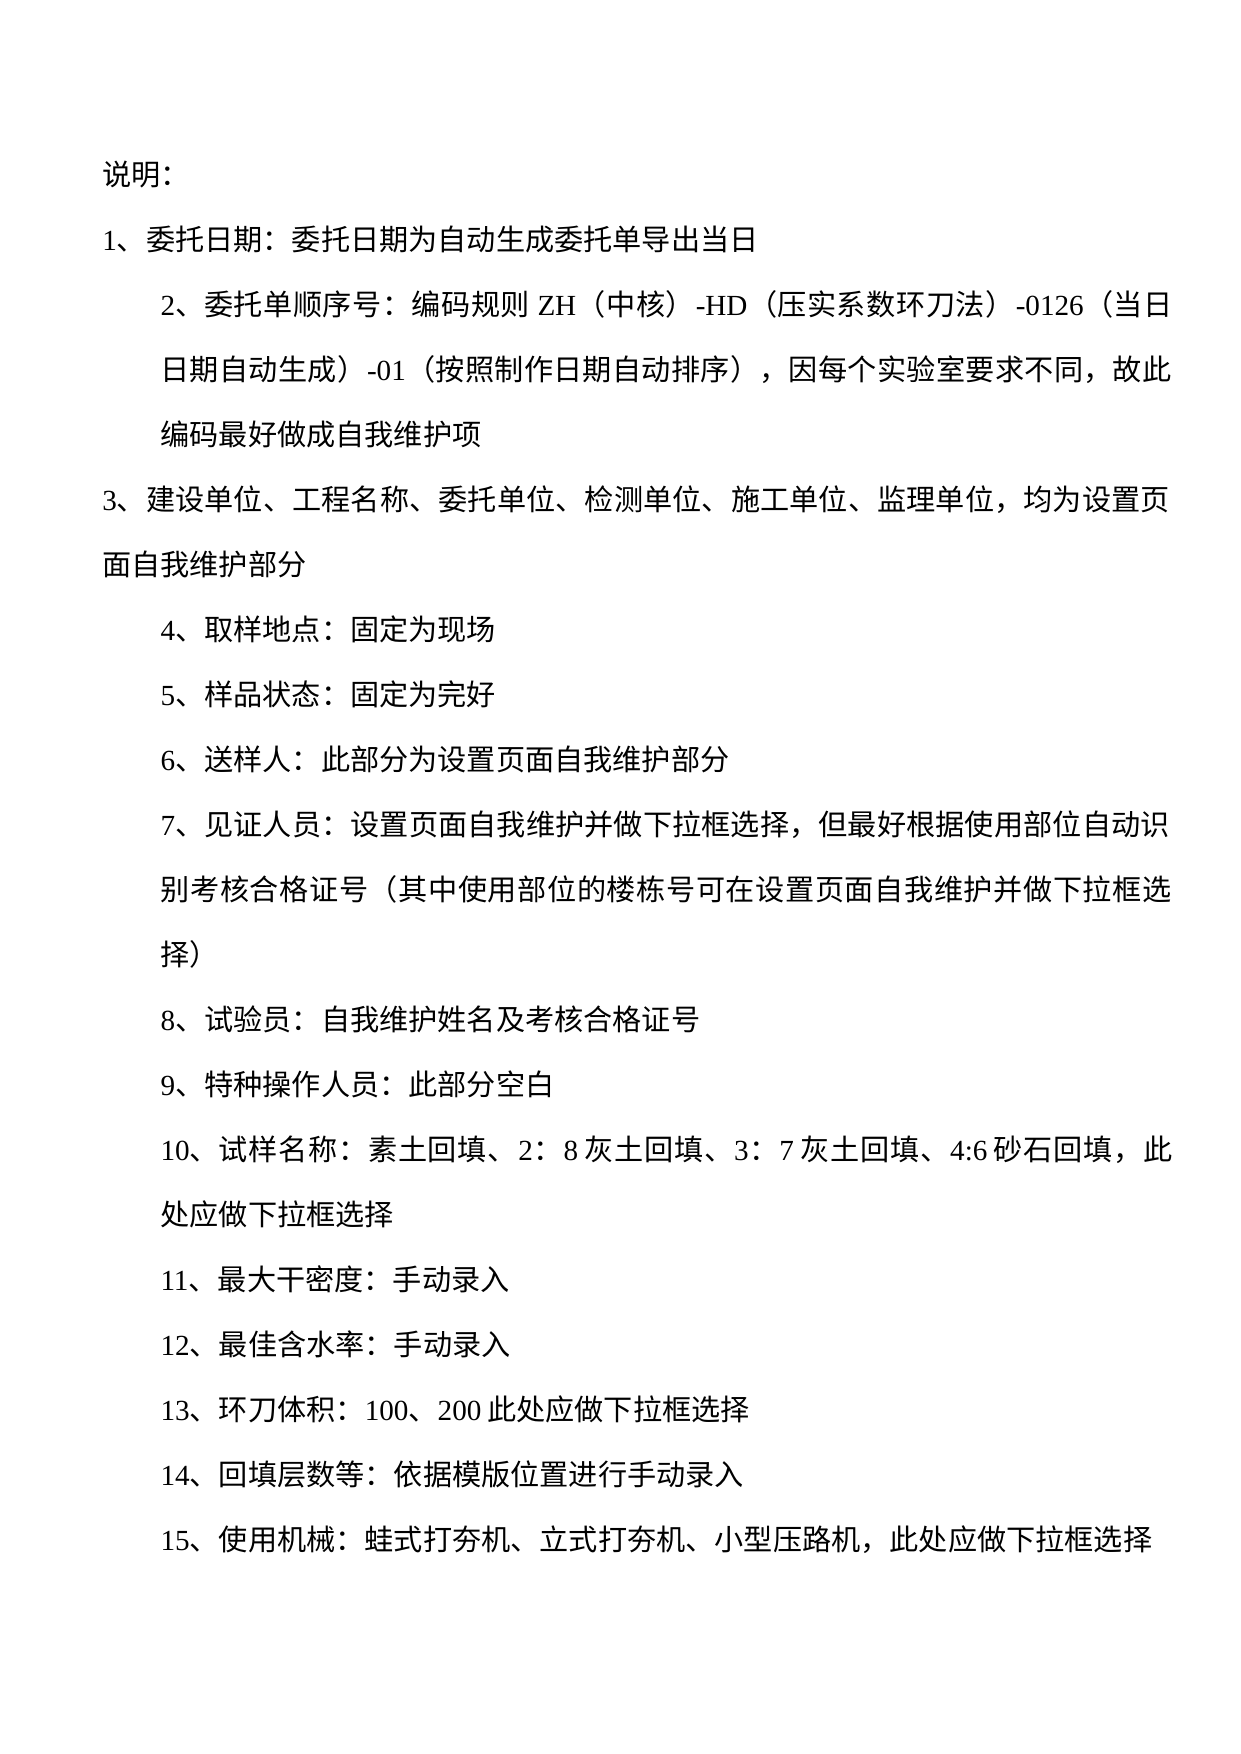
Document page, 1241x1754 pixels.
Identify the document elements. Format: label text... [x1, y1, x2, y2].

list 最佳含水率：手动录入 [160, 1310, 1173, 1375]
list 送样人：此部分为设置页面自我维护部分 [160, 725, 1173, 790]
list 使用机械：蛙式打夯机、立式打夯机、小型压路机，此处应做下拉框选择 [160, 1505, 1173, 1570]
list 试验员：自我维护姓名及考核合格证号 [160, 985, 1173, 1050]
list 特种操作人员：此部分空白 [160, 1050, 1173, 1115]
list 取样地点：固定为现场 [160, 595, 1173, 660]
list 见证人员：设置页面自我维护并做下拉框选择，但最好根据使用部位自动识别考核合格证号（其中使用部位的楼栋号可在设置页面自我维护并做下拉框选择） [160, 790, 1173, 985]
list 委托单顺序号：编码规则ZH（中核）-HD（压实系数环刀法）-0126（当日日期自动生成）-01（按照制作日期自动排序），因每个实验室要求不同，故此编码最好做成自我维护项 [160, 270, 1173, 465]
list 最大干密度：手动录入 [160, 1245, 1173, 1310]
list 委托日期：委托日期为自动生成委托单导出当日 [102, 205, 1173, 270]
list 说明： [102, 140, 1173, 205]
list 试样名称：素土回填、2：8灰土回填、3：7灰土回填、4:6砂石回填，此处应做下拉框选择 [160, 1115, 1173, 1245]
list 环刀体积：100、200此处应做下拉框选择 [160, 1375, 1173, 1440]
list 回填层数等：依据模版位置进行手动录入 [160, 1440, 1173, 1505]
list 建设单位、工程名称、委托单位、检测单位、施工单位、监理单位，均为设置页面自我维护部分 [102, 465, 1173, 595]
list 样品状态：固定为完好 [160, 660, 1173, 725]
